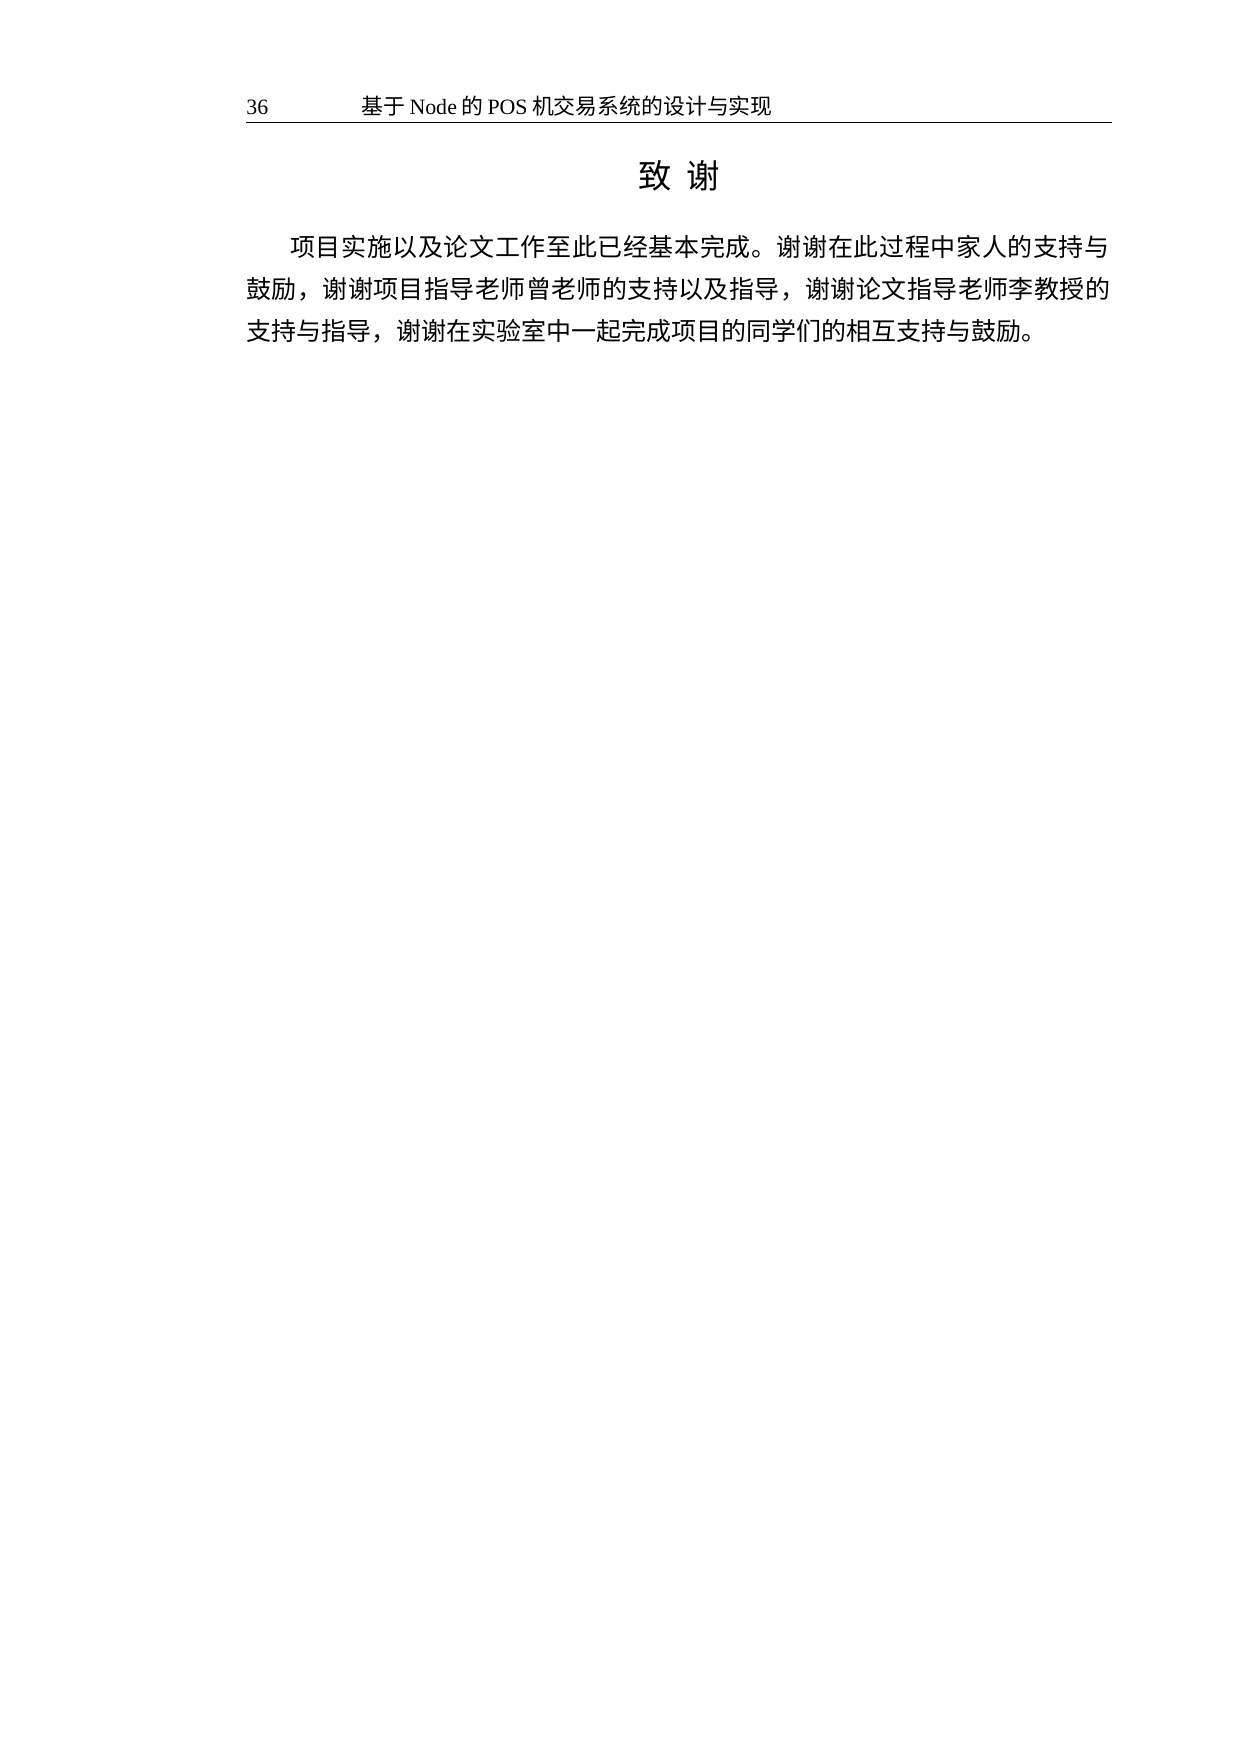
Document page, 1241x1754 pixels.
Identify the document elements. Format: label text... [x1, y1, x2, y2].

text 项目实施以及论文工作至此已经基本完成。谢谢在此过程中家人的支持与鼓励，谢谢项目指导老师曾老师的支持以及指导，谢谢论文指导老师李教授的支持与指导，谢谢在实验室中一起完成项目的同学们的相互支持与鼓励。 [246, 223, 1112, 348]
text 致 谢 [246, 150, 1112, 198]
